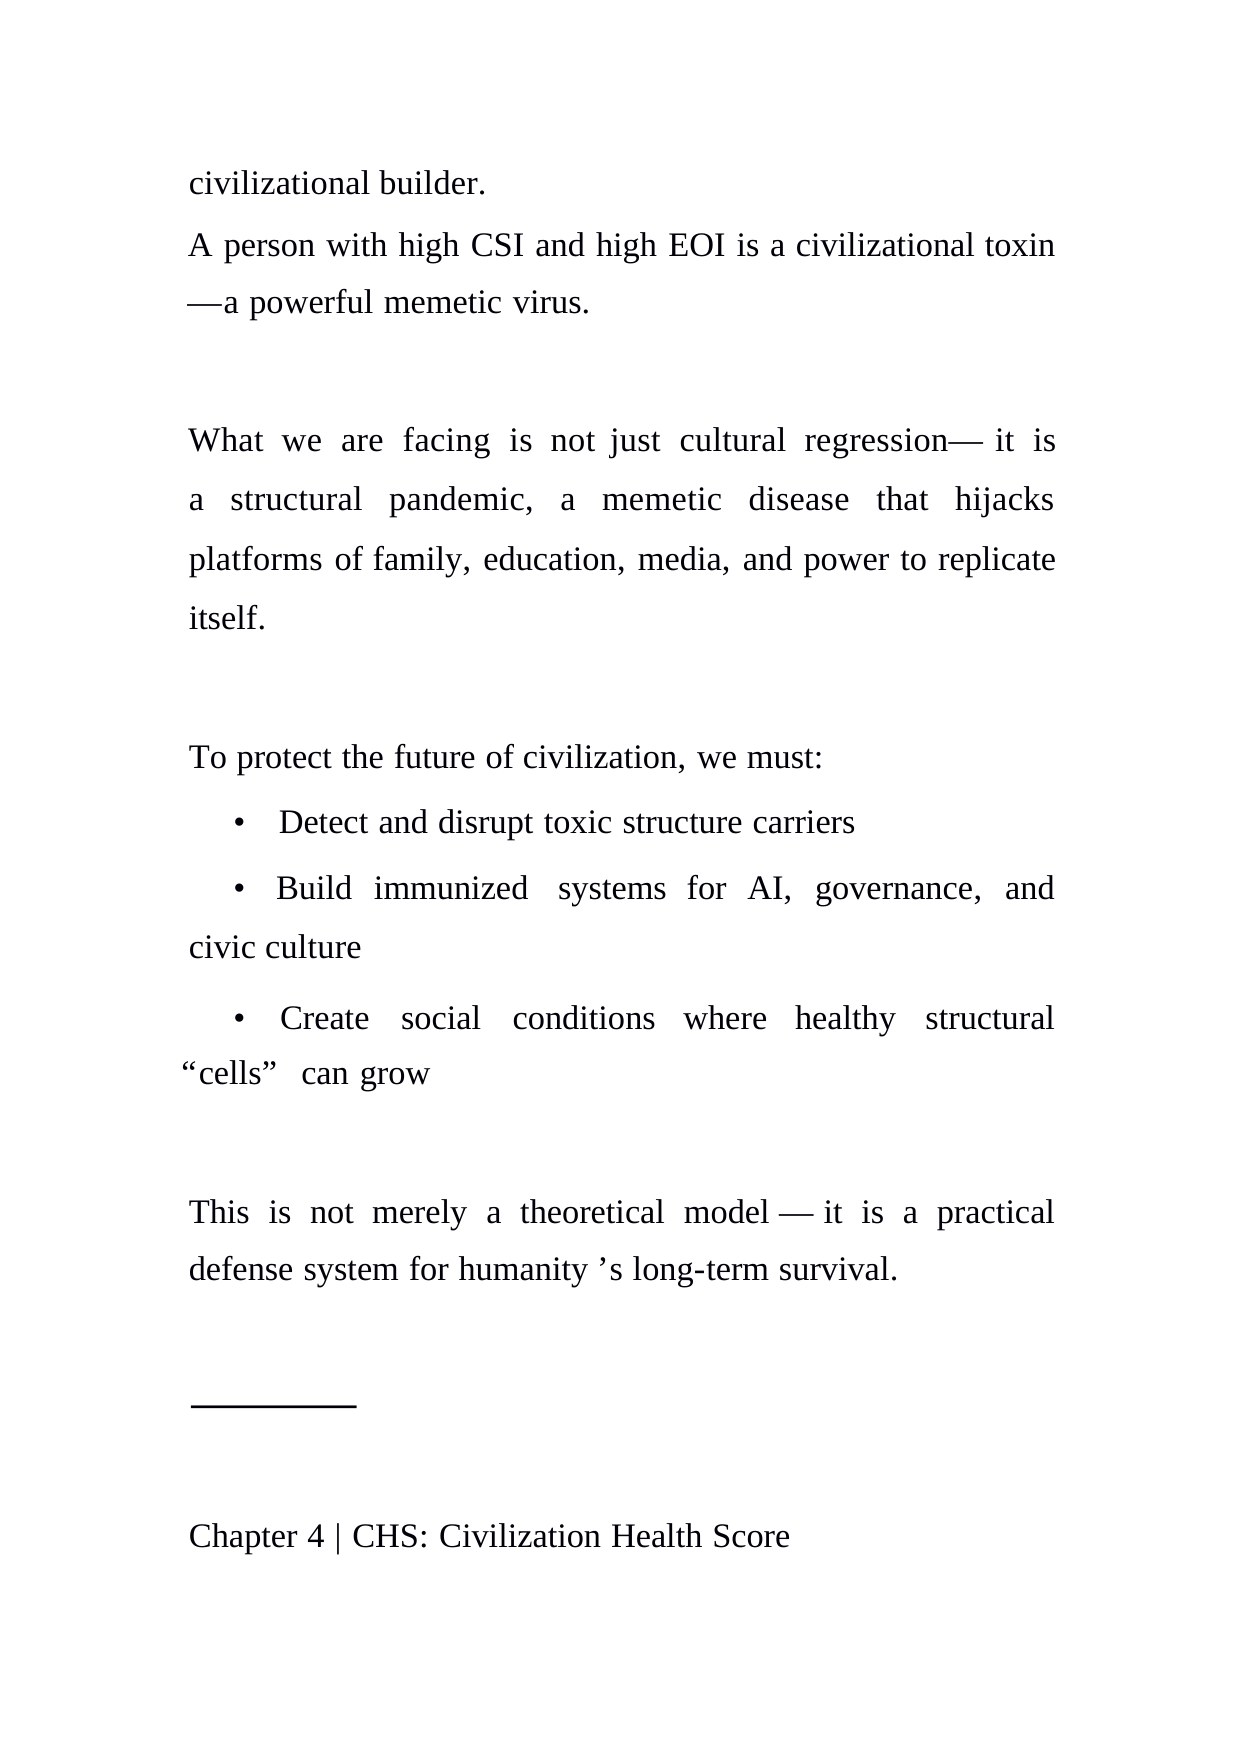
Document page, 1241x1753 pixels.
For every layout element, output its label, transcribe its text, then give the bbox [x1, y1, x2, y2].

text • Build immunized systems for AI, governance, and civic culture [188, 867, 1055, 966]
text Chapter 4 | CHS: Civilization Health Score [189, 1516, 1056, 1563]
text • Create social conditions where healthy structural “cells” can grow [181, 997, 1056, 1092]
text What we are facing is not just cultural regression— it is a structural pandemic, a memetic disease that hijacks platforms of family, education, media, and power to replicate itself. [188, 419, 1056, 637]
text ⸻ [188, 1388, 1056, 1431]
text To protect the future of civilization, we must: [188, 738, 1056, 784]
text civilizational builder. [188, 159, 1056, 206]
text • Detect and disrupt toxic structure carriers [233, 802, 1056, 849]
text This is not merely a theoretical model — it is a practical defense system for humanity ’s long-term survival. [188, 1191, 1056, 1288]
text A person with high CSI and high EOI is a civilizational toxin —a powerful memetic virus. [187, 224, 1055, 321]
